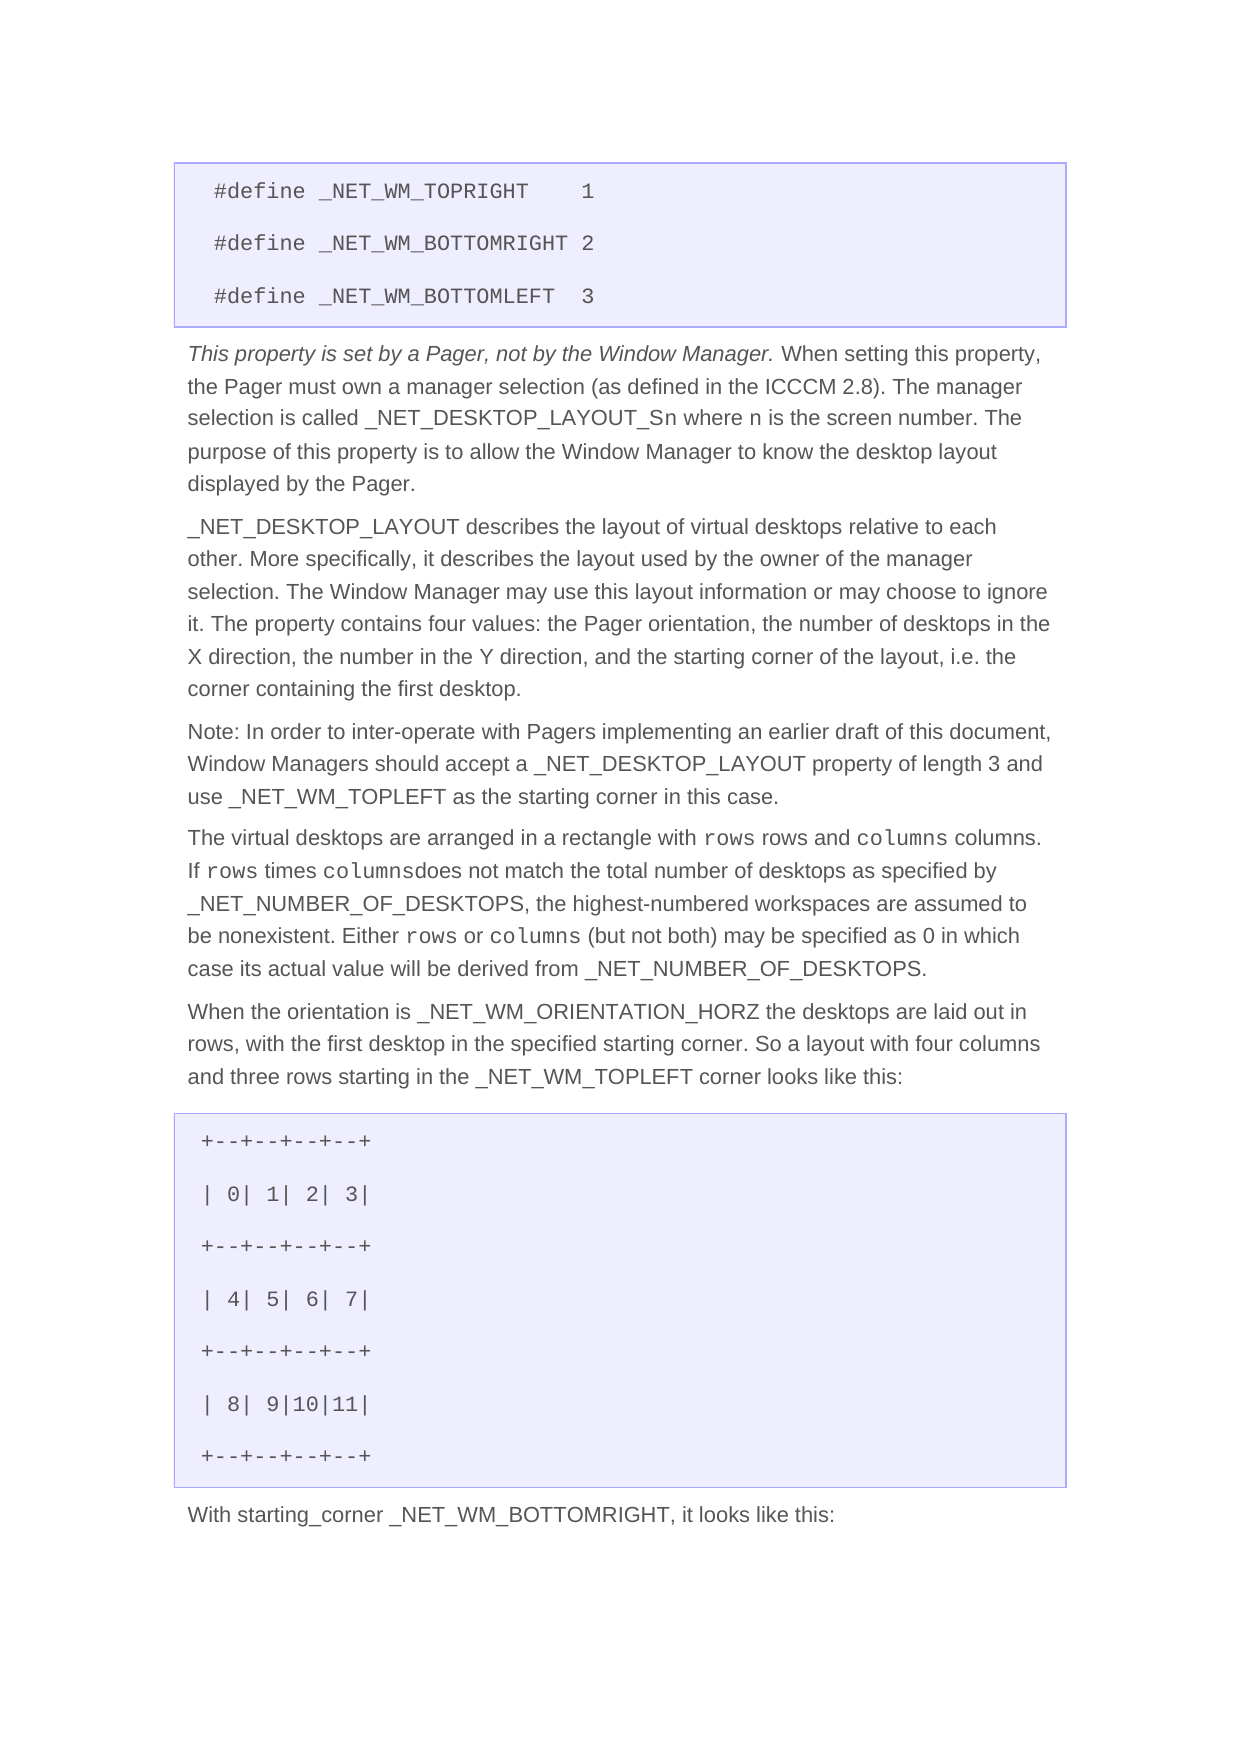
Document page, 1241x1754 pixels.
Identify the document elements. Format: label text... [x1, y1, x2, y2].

text When the orientation is _NET_WM_ORIENTATION_HORZ the desktops are laid out in rows, with the first desktop in the specified starting corner. So a layout with four columns and three rows starting in the _NET_WM_TOPLEFT corner looks like this: [187, 995, 1053, 1093]
text The virtual desktops are arranged in a rectangle with rows rows and columns columns. If rows times columnsdoes not match the total number of desktops as specified by _NET_NUMBER_OF_DESKTOPS, the highest-numbered workspaces are assumed to be nonexistent. Either rows or columns (but not both) may be specified as 0 in which case its actual value will be derived from _NET_NUMBER_OF_DESKTOPS. [187, 823, 1053, 985]
text | 8| 9|10|11| [175, 1375, 1065, 1422]
text #define _NET_WM_TOPRIGHT 1 [175, 164, 1065, 208]
text +--+--+--+--+ [175, 1114, 1065, 1159]
text +--+--+--+--+ [175, 1428, 1065, 1487]
text With starting_corner _NET_WM_BOTTOMRIGHT, it looks like this: [187, 1498, 1053, 1531]
text _NET_DESKTOP_LAYOUT describes the layout of virtual desktops relative to each other. More specifically, it describes the layout used by the owner of the manager selection. The Window Manager may use this layout information or may choose to ignore it. The property contains four values: the Pager orientation, the number of desktops in the X direction, the number in the Y direction, and the starting corner of the layout, i.e. the corner containing the first desktop. [187, 510, 1053, 705]
text This property is set by a Pager, not by the Window Manager. When setting this property, the Pager must own a manager selection (as defined in the ICCCM 2.8). The manager selection is called _NET_DESKTOP_LAYOUT_Sn where n is the screen number. The purpose of this property is to allow the Window Manager to know the desktop layout displayed by the Pager. [187, 338, 1053, 500]
text #define _NET_WM_BOTTOMRIGHT 2 [175, 214, 1065, 261]
text | 4| 5| 6| 7| [175, 1270, 1065, 1317]
text | 0| 1| 2| 3| [175, 1165, 1065, 1212]
text #define _NET_WM_BOTTOMLEFT 3 [175, 267, 1065, 326]
text +--+--+--+--+ [175, 1218, 1065, 1264]
text Note: In order to inter-operate with Pagers implementing an earlier draft of this document, Window Managers should accept a _NET_DESKTOP_LAYOUT property of length 3 and use _NET_WM_TOPLEFT as the starting corner in this case. [187, 715, 1053, 813]
text +--+--+--+--+ [175, 1323, 1065, 1369]
